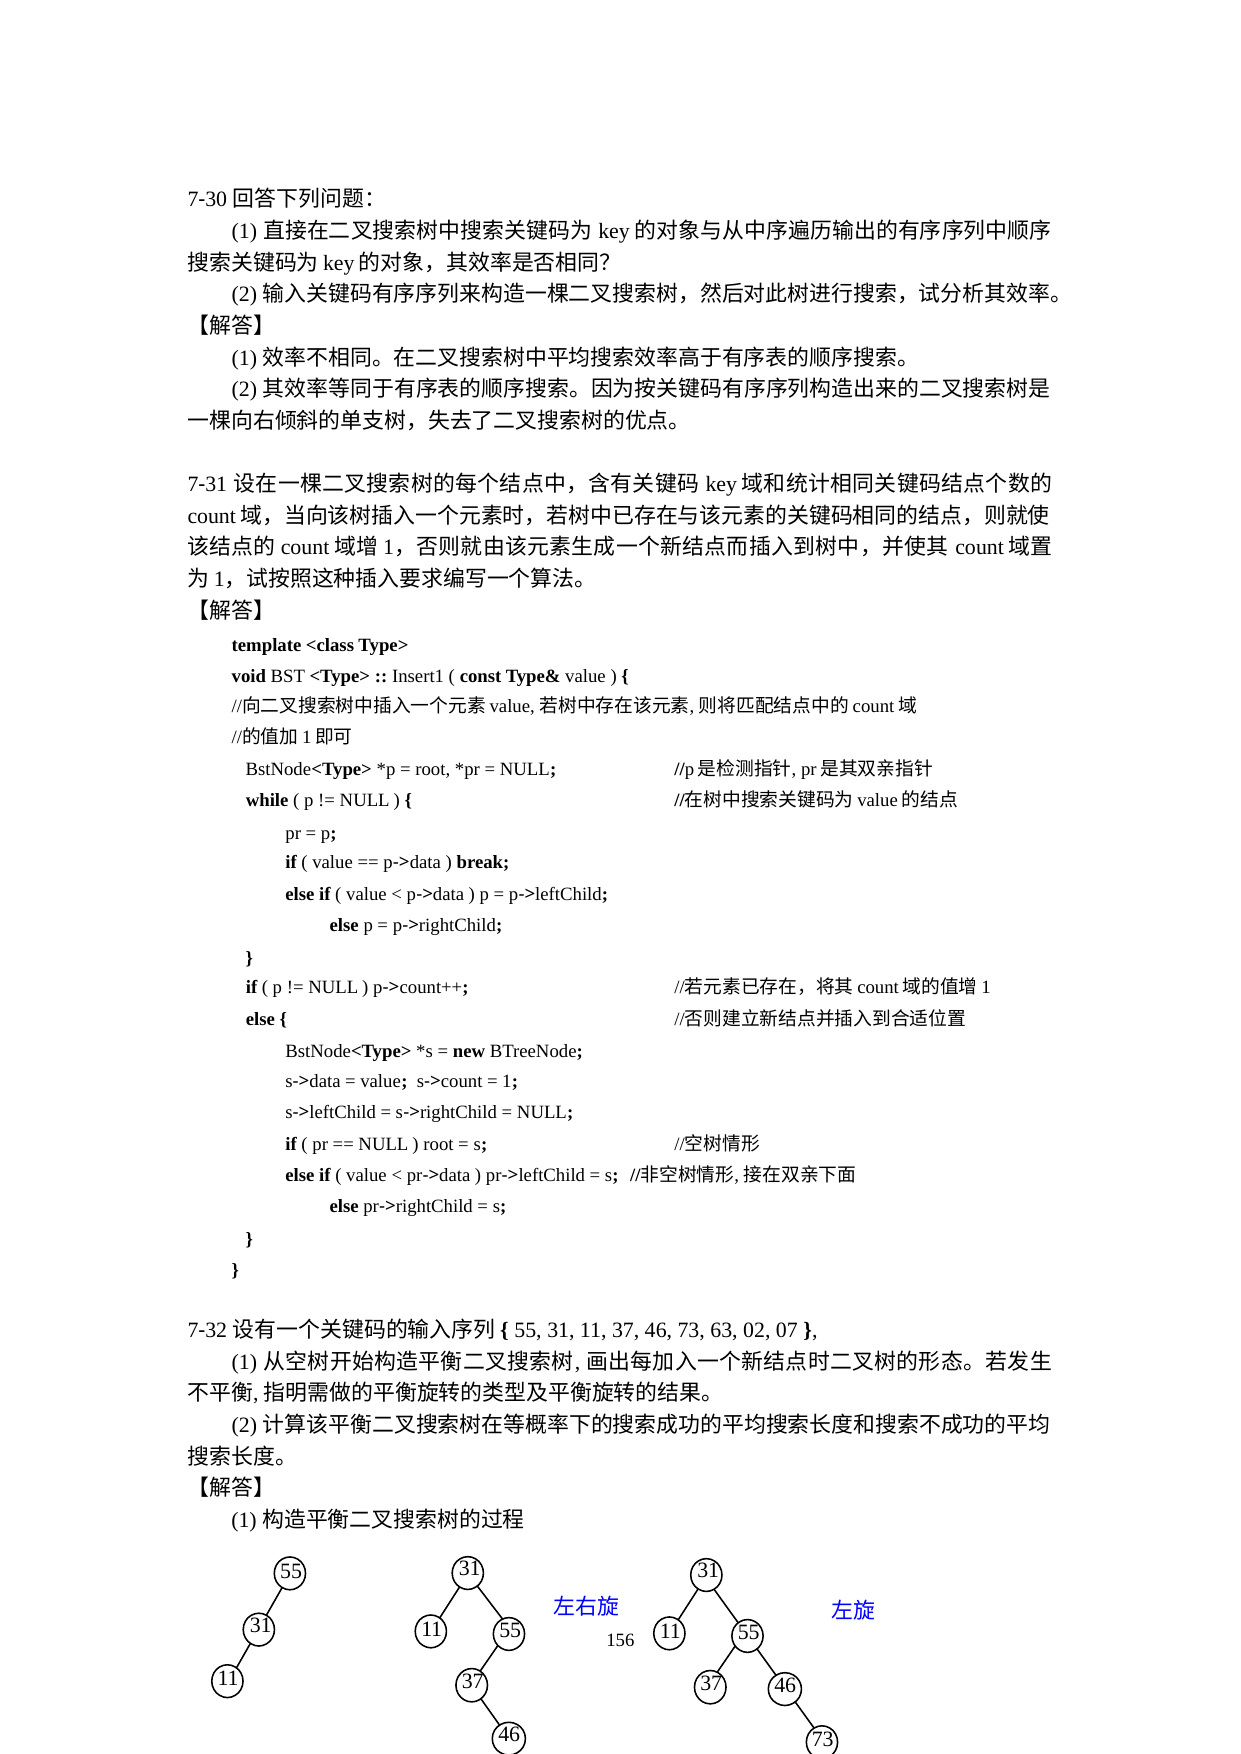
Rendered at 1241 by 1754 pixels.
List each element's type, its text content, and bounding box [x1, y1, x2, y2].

text (1) 从空树开始构造平衡二叉搜索树, 画出每加入一个新结点时二叉树的形态。若发生不平衡, 指明需做的平衡旋转的类型及平衡旋转的结果。 [187, 1344, 1053, 1407]
text 7-30 回答下列问题： [187, 181, 1053, 213]
text (2) 其效率等同于有序表的顺序搜索。因为按关键码有序序列构造出来的二叉搜索树是一棵向右倾斜的单支树，失去了二叉搜索树的优点。 [187, 371, 1053, 435]
text //的值加1即可 [187, 718, 1053, 749]
text else pr->rightChild = s; [231, 1187, 1053, 1218]
text if ( pr == NULL ) root = s; //空树情形 [231, 1124, 1053, 1156]
text while ( p != NULL ) { //在树中搜索关键码为value的结点 [187, 781, 1053, 812]
text if ( p != NULL ) p->count++; //若元素已存在，将其count域的值增1 [187, 968, 1053, 999]
text 【解答】 [187, 1470, 1053, 1502]
text } [187, 1249, 1053, 1281]
text BstNode<Type> *s = new BTreeNode; [231, 1031, 1053, 1062]
text else { //否则建立新结点并插入到合适位置 [187, 999, 1053, 1031]
text s->leftChild = s->rightChild = NULL; [231, 1093, 1053, 1124]
text else if ( value < pr->data ) pr->leftChild = s; //非空树情形, 接在双亲下面 [231, 1156, 1053, 1187]
text (2) 输入关键码有序序列来构造一棵二叉搜索树，然后对此树进行搜索，试分析其效率。 [187, 276, 1053, 308]
text BstNode<Type> *p = root, *pr = NULL; //p是检测指针, pr是其双亲指针 [187, 749, 1053, 781]
text pr = p; [231, 812, 1053, 843]
text s->data = value; s->count = 1; [231, 1062, 1053, 1093]
text (2) 计算该平衡二叉搜索树在等概率下的搜索成功的平均搜索长度和搜索不成功的平均搜索长度。 [187, 1407, 1053, 1470]
text 7-31 设在一棵二叉搜索树的每个结点中，含有关键码key域和统计相同关键码结点个数的count域，当向该树插入一个元素时，若树中已存在与该元素的关键码相同的结点，则就使该结点的count域增1，否则就由该元素生成一个新结点而插入到树中，并使其count域置为1，试按照这种插入要求编写一个算法。 [187, 466, 1053, 593]
text template <class Type> [187, 624, 1053, 656]
text (1) 直接在二叉搜索树中搜索关键码为key的对象与从中序遍历输出的有序序列中顺序搜索关键码为key的对象，其效率是否相同？ [187, 213, 1053, 276]
text //向二叉搜索树中插入一个元素value, 若树中存在该元素, 则将匹配结点中的count域 [187, 687, 1053, 718]
text if ( value == p->data ) break; [231, 843, 1053, 874]
text } [231, 937, 1053, 968]
text (1) 效率不相同。在二叉搜索树中平均搜索效率高于有序表的顺序搜索。 [187, 340, 1053, 371]
text 【解答】 [187, 593, 1053, 624]
text void BST <Type> :: Insert1 ( const Type& value ) { [187, 656, 1053, 687]
text (1) 构造平衡二叉搜索树的过程 [231, 1502, 1053, 1534]
text 7-32 设有一个关键码的输入序列 { 55, 31, 11, 37, 46, 73, 63, 02, 07 }, [187, 1312, 1053, 1344]
text } [187, 1218, 1053, 1249]
text else if ( value < p->data ) p = p->leftChild; [187, 874, 1053, 906]
text else p = p->rightChild; [276, 906, 1053, 937]
text 【解答】 [187, 308, 1053, 340]
